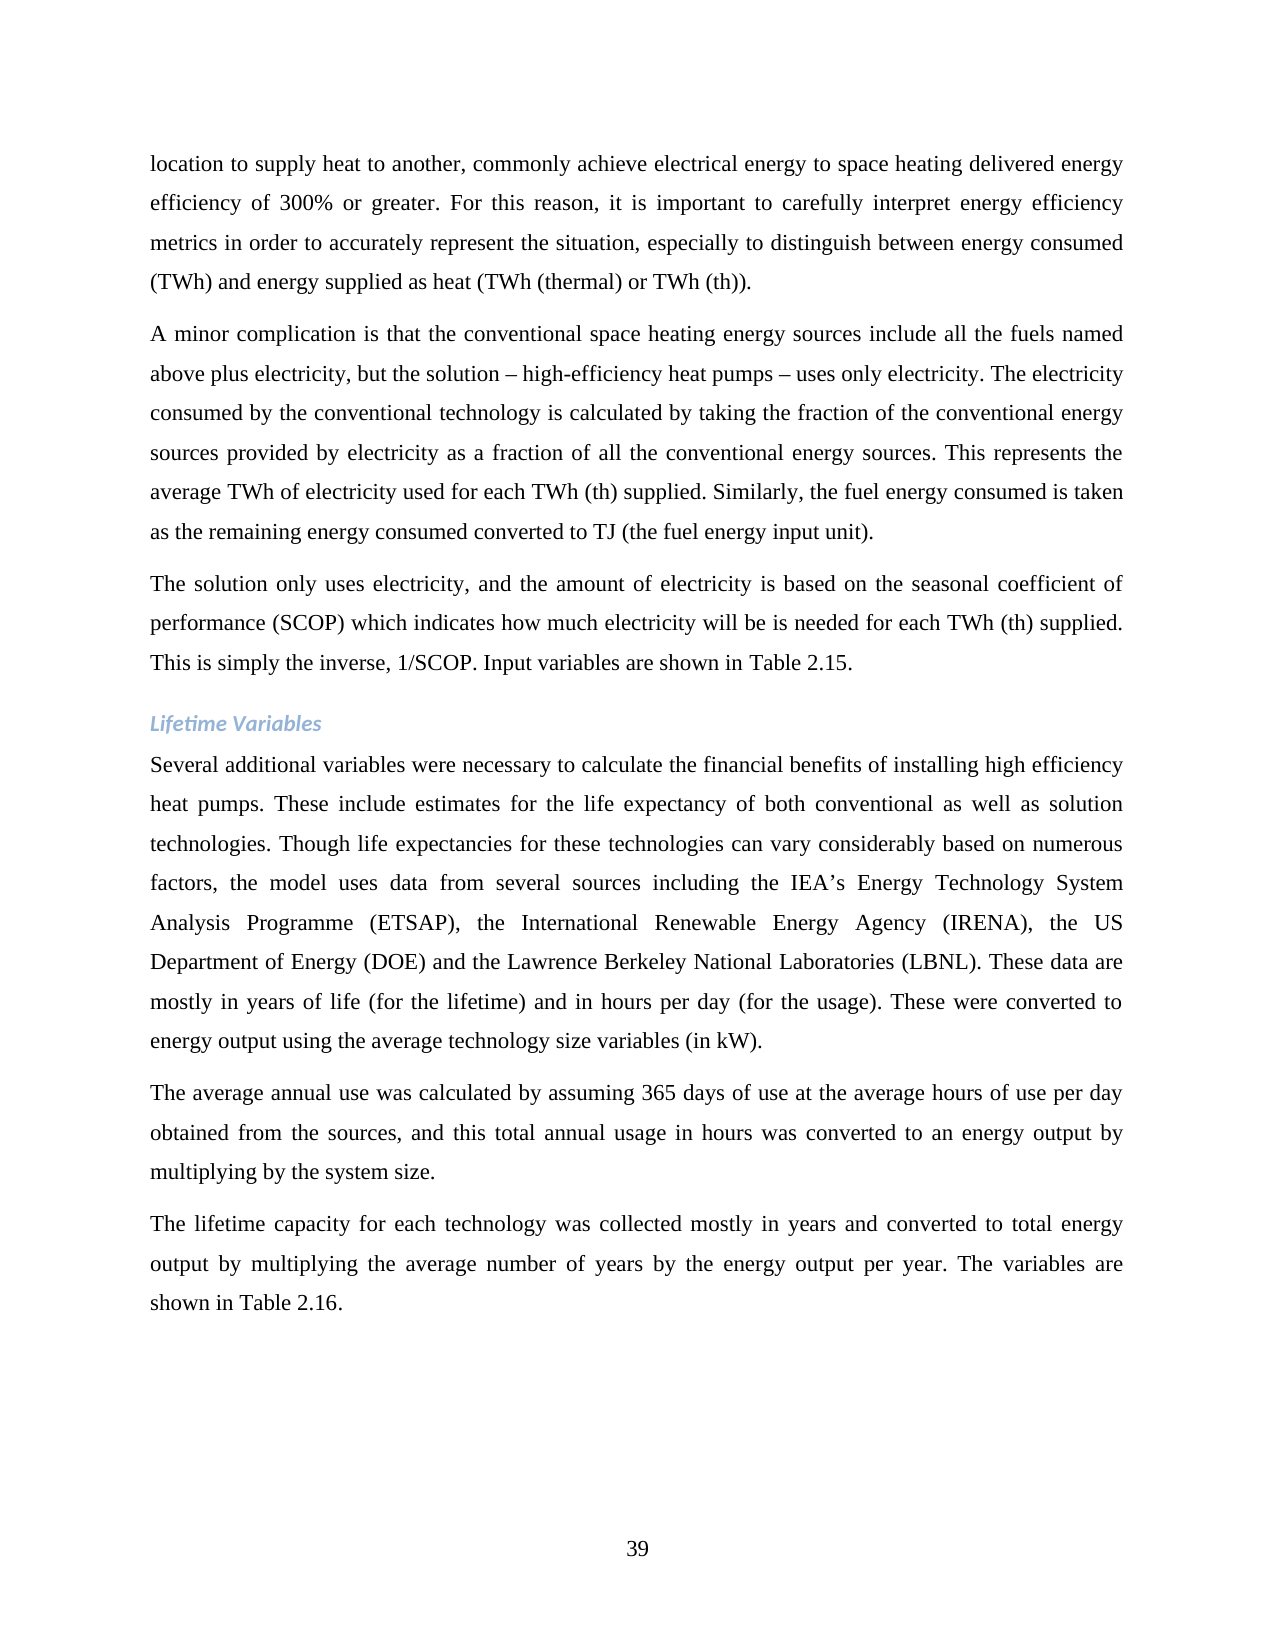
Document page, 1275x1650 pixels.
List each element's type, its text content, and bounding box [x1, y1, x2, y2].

text The average annual use was calculated by assuming 365 days of use at the average hours of use per day obtained from the sources, and this total annual usage in hours was converted to an energy output by multiplying by the system size. [150, 1079, 1125, 1185]
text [150, 150, 1125, 295]
text Several additional variables were necessary to calculate the financial benefits of installing high efficiency heat pumps. These include estimates for the life expectancy of both conventional as well as solution technologies. Though life expectancies for these technologies can vary considerably based on numerous factors, the model uses data from several sources including the IEA’s Energy Technology System Analysis Programme (ETSAP), the International Renewable Energy Agency (IRENA), the US Department of Energy (DOE) and the Lawrence Berkeley National Laboratories (LBNL). These data are mostly in years of life (for the lifetime) and in hours per day (for the usage). These were converted to energy output using the average technology size variables (in kW). [150, 751, 1125, 1054]
subtitle Lifetime Variables [150, 709, 1125, 737]
text A minor complication is that the conventional space heating energy sources include all the fuels named above plus electricity, but the solution – high-efficiency heat pumps – uses only electricity. The electricity consumed by the conventional technology is calculated by taking the fraction of the conventional energy sources provided by electricity as a fraction of all the conventional energy sources. This represents the average TWh of electricity used for each TWh (th) supplied. Similarly, the fuel energy consumed is taken as the remaining energy consumed converted to TJ (the fuel energy input unit). [150, 320, 1125, 544]
